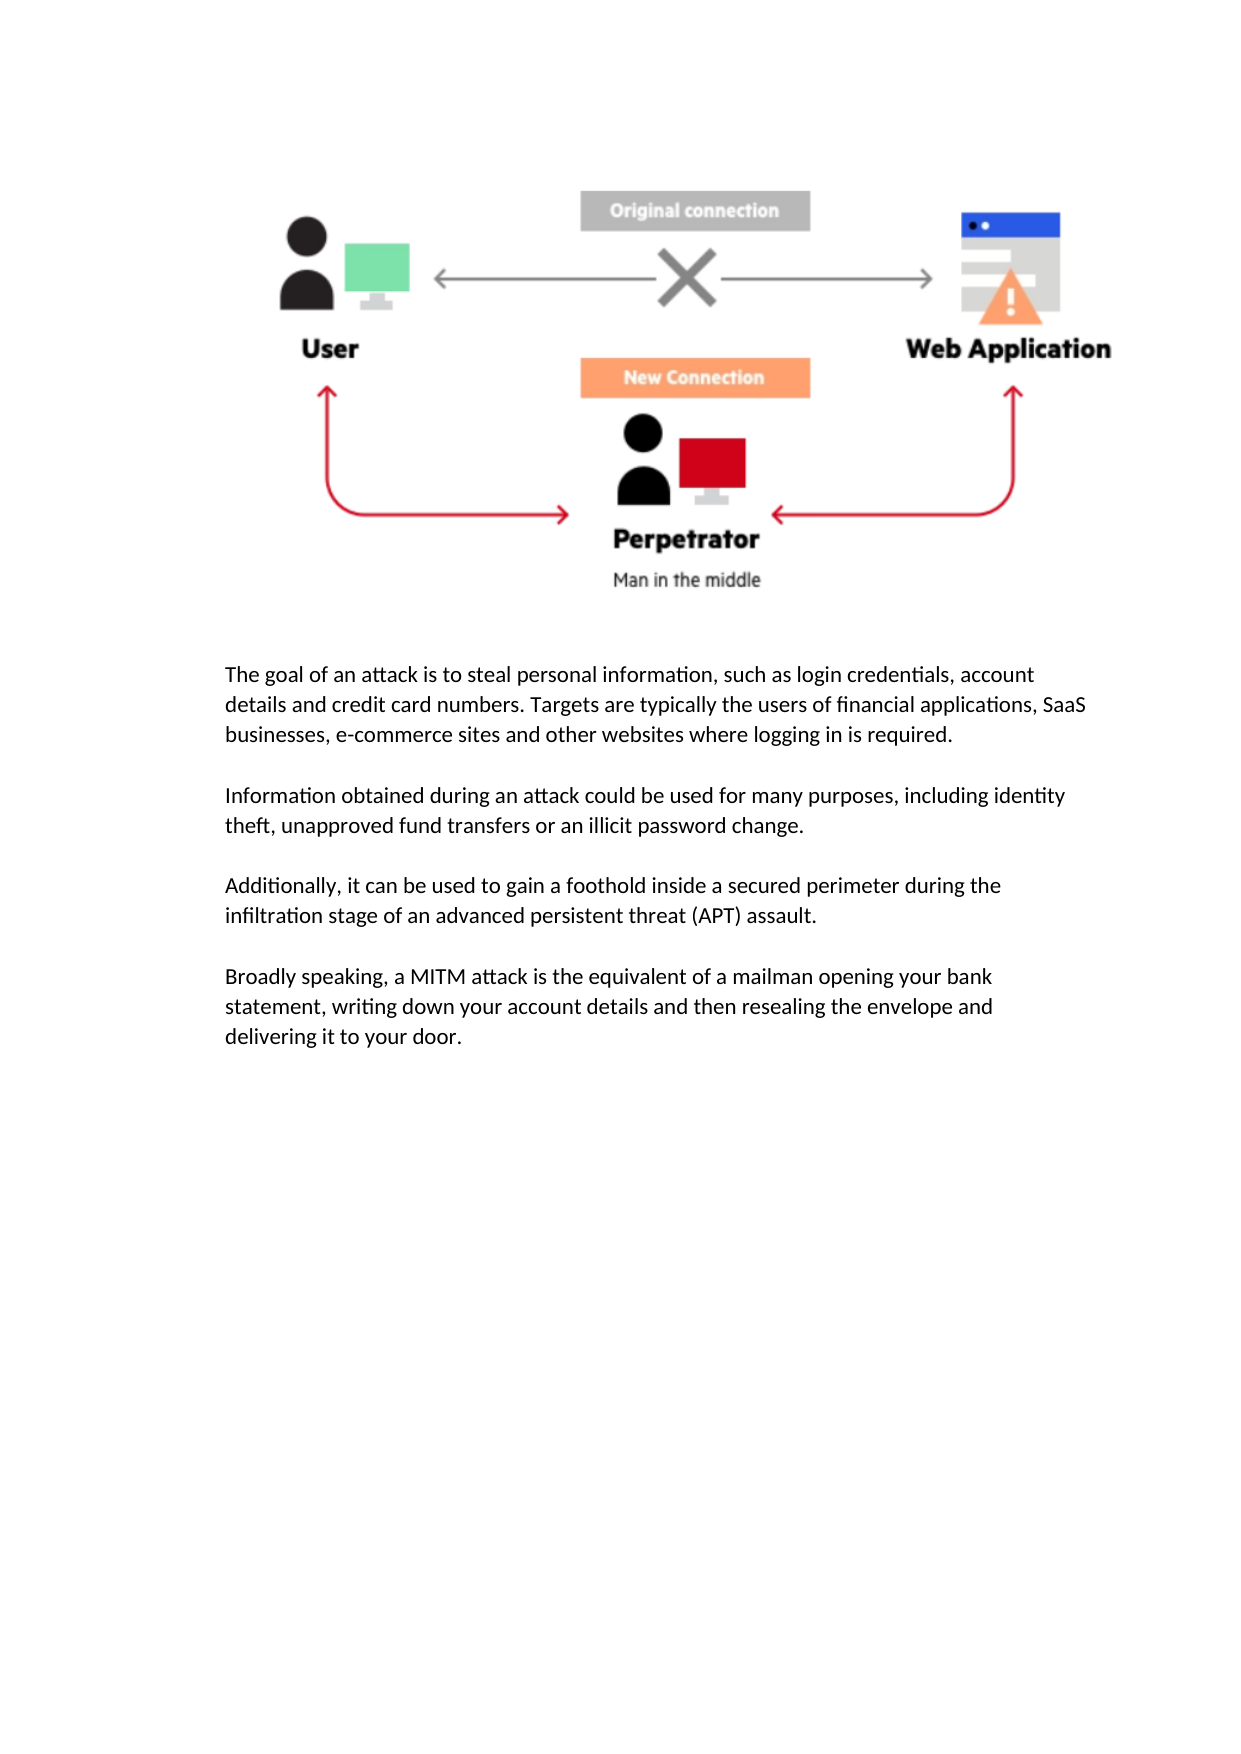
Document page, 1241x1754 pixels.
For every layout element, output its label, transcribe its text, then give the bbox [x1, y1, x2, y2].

list Additionally, it can be used to gain a foothold inside a secured perimeter during the infiltration stage of an advanced persistent threat (APT) assault. [225, 871, 1090, 929]
picture [225, 150, 1166, 598]
list Information obtained during an attack could be used for many purposes, including identity theft, unapproved fund transfers or an illicit password change. [225, 781, 1090, 839]
list The goal of an attack is to steal personal information, such as login credentials, account details and credit card numbers. Targets are typically the users of financial applications, SaaS businesses, e-commerce sites and other websites where logging in is required. [225, 660, 1090, 748]
list Broadly speaking, a MITM attack is the equivalent of a mailman opening your bank statement, writing down your account details and then resealing the envelope and delivering it to your door. [225, 962, 1090, 1050]
